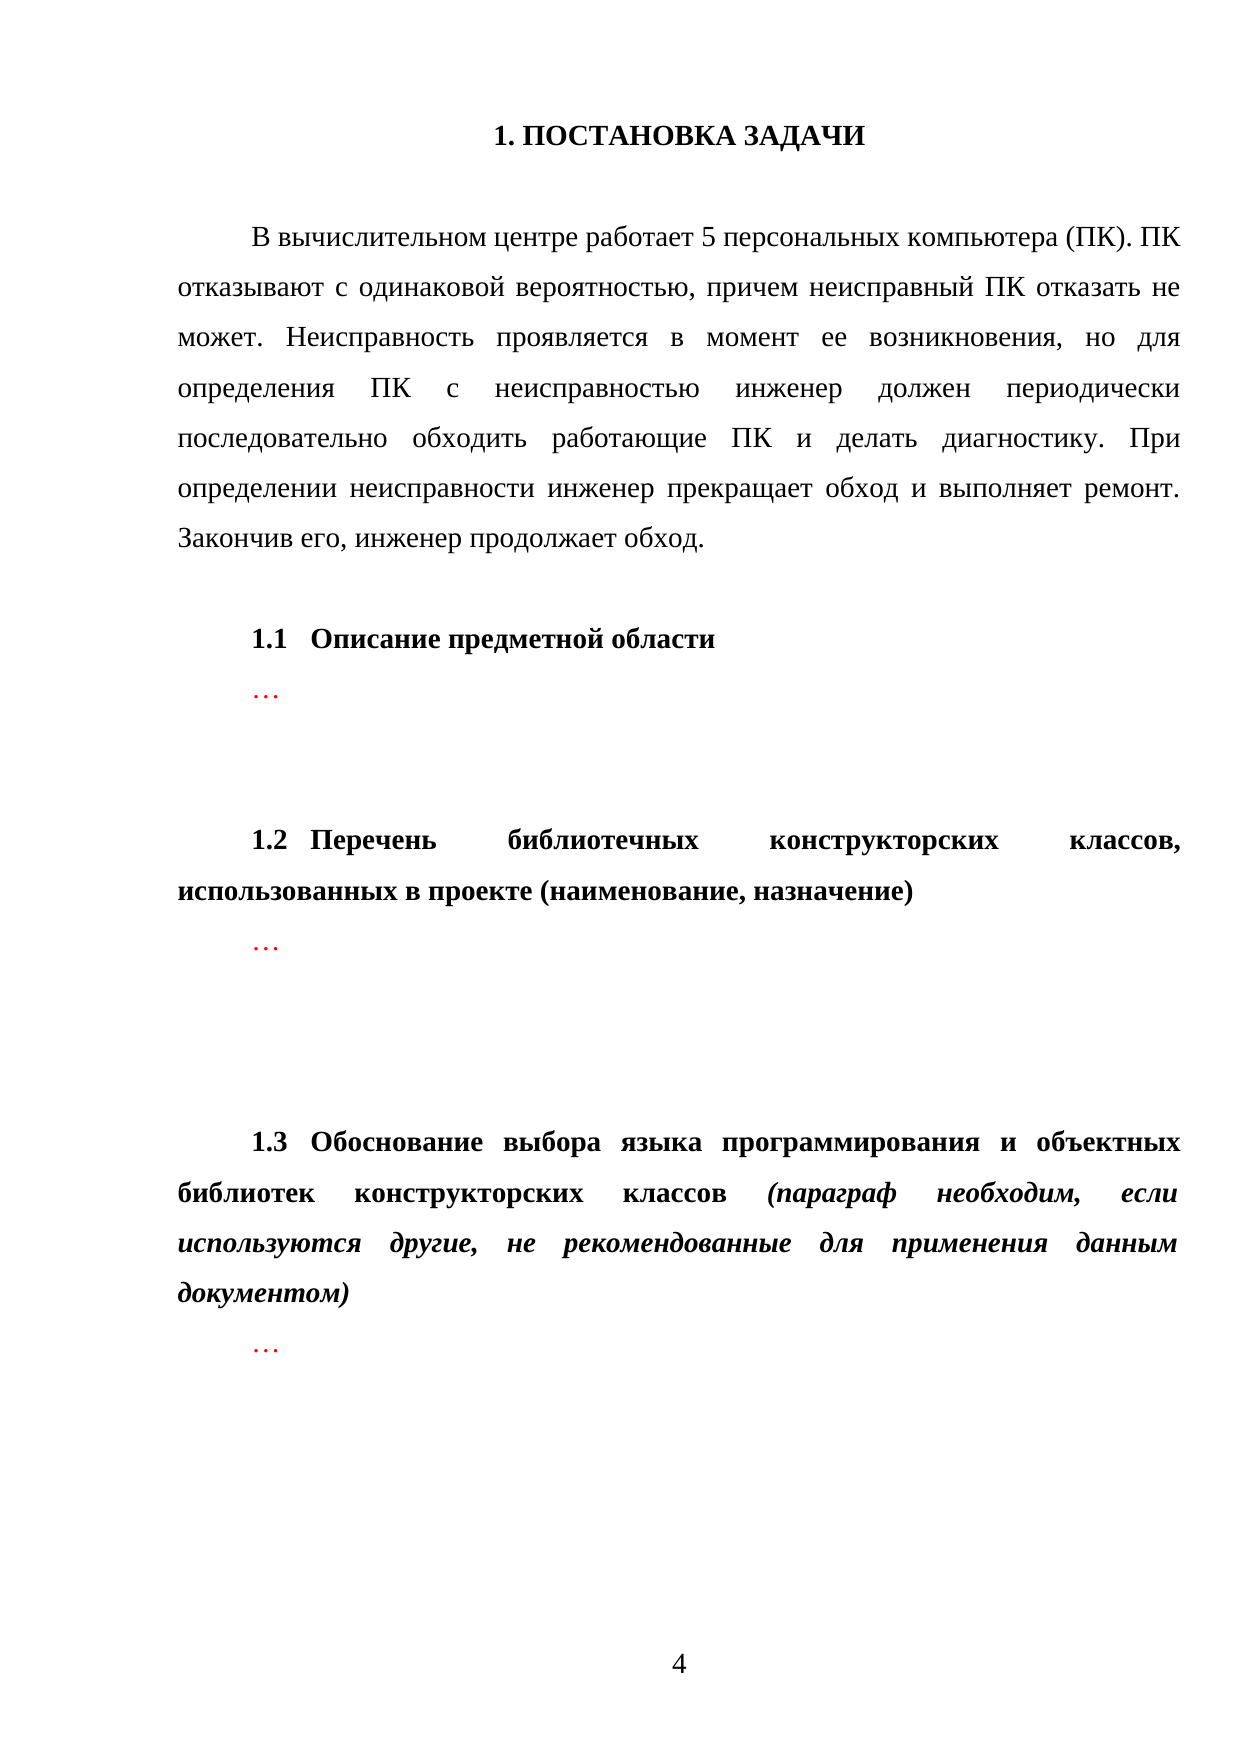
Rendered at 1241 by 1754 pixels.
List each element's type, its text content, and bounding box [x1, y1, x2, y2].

list Перечень библиотечных конструкторских классов, использованных в проекте (наименование, назначение) [177, 822, 1181, 906]
text 1. Постановка задачи [177, 118, 1181, 152]
list … [177, 672, 1181, 705]
list Описание предметной области [177, 621, 1181, 655]
text В вычислительном центре работает 5 персональных компьютера (ПК). ПК отказывают с одинаковой вероятностью, причем неисправный ПК отказать не может. Неисправность проявляется в момент ее возникновения, но для определения ПК с неисправностью инженер должен периодически последовательно обходить работающие ПК и делать диагностику. При определении неисправности инженер прекращает обход и выполняет ремонт. Закончив его, инженер продолжает обход. [177, 219, 1181, 554]
list … [177, 923, 1181, 957]
list … [177, 1326, 1181, 1359]
list Обоснование выбора языка программирования и объектных библиотек конструкторских классов (параграф необходим, если используются другие, не рекомендованные для применения данным документом) [177, 1124, 1181, 1309]
